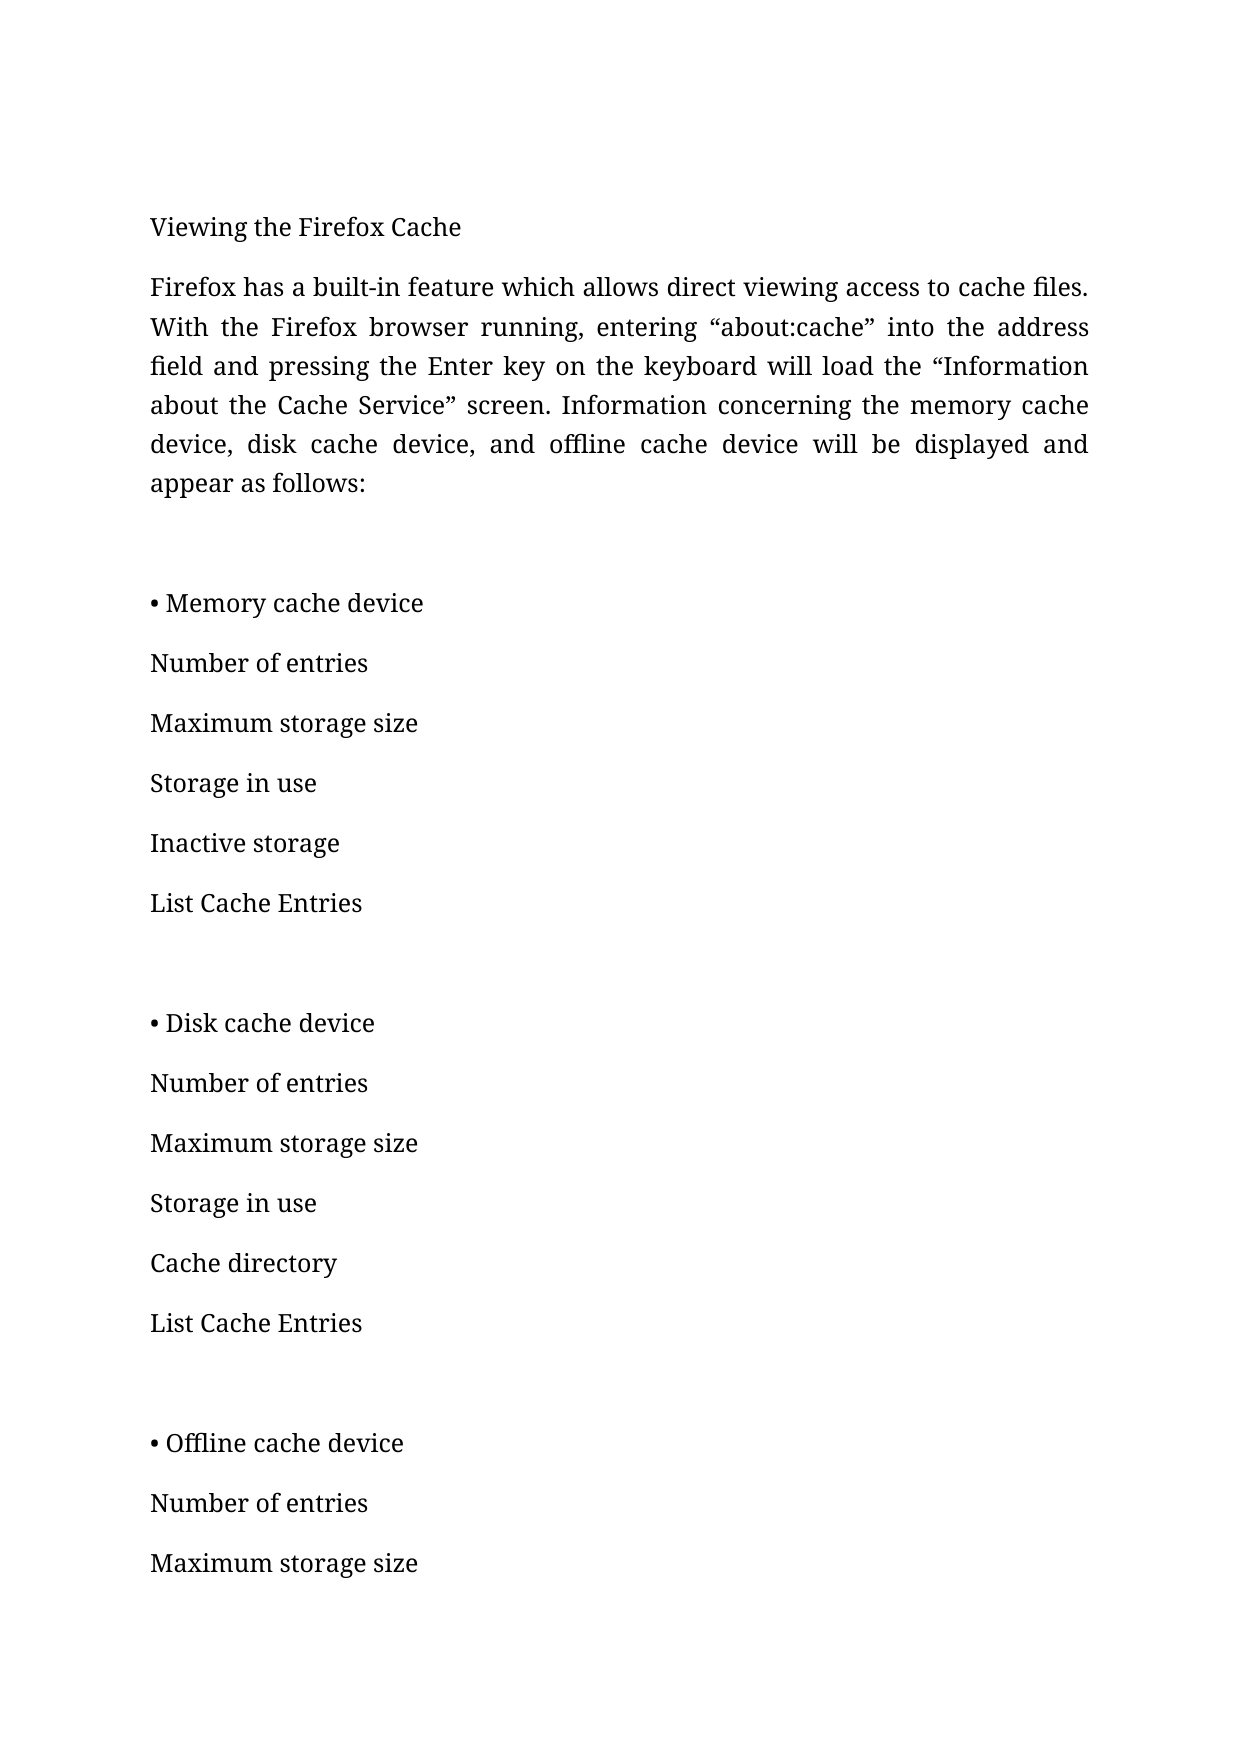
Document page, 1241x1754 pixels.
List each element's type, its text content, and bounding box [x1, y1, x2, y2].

text Firefox has a built-in feature which allows direct viewing access to cache files. With the Firefox browser running, entering “about:cache” into the address field and pressing the Enter key on the keyboard will load the “Information about the Cache Service” screen. Information concerning the memory cache device, disk cache device, and offline cache device will be displayed and appear as follows: [150, 270, 1090, 500]
text Maximum storage size [150, 1546, 1090, 1580]
text List Cache Entries [150, 886, 1090, 920]
text List Cache Entries [150, 1306, 1090, 1340]
text Viewing the Firefox Cache [150, 210, 1090, 244]
text Storage in use [150, 766, 1090, 800]
text Cache directory [150, 1246, 1090, 1280]
text Maximum storage size [150, 706, 1090, 740]
text Inactive storage [150, 826, 1090, 860]
text Storage in use [150, 1186, 1090, 1220]
text Number of entries [150, 646, 1090, 680]
text • Offline cache device [150, 1426, 1090, 1460]
text Number of entries [150, 1486, 1090, 1520]
text • Memory cache device [150, 586, 1090, 620]
text • Disk cache device [150, 1006, 1090, 1040]
text Number of entries [150, 1066, 1090, 1100]
text Maximum storage size [150, 1126, 1090, 1160]
